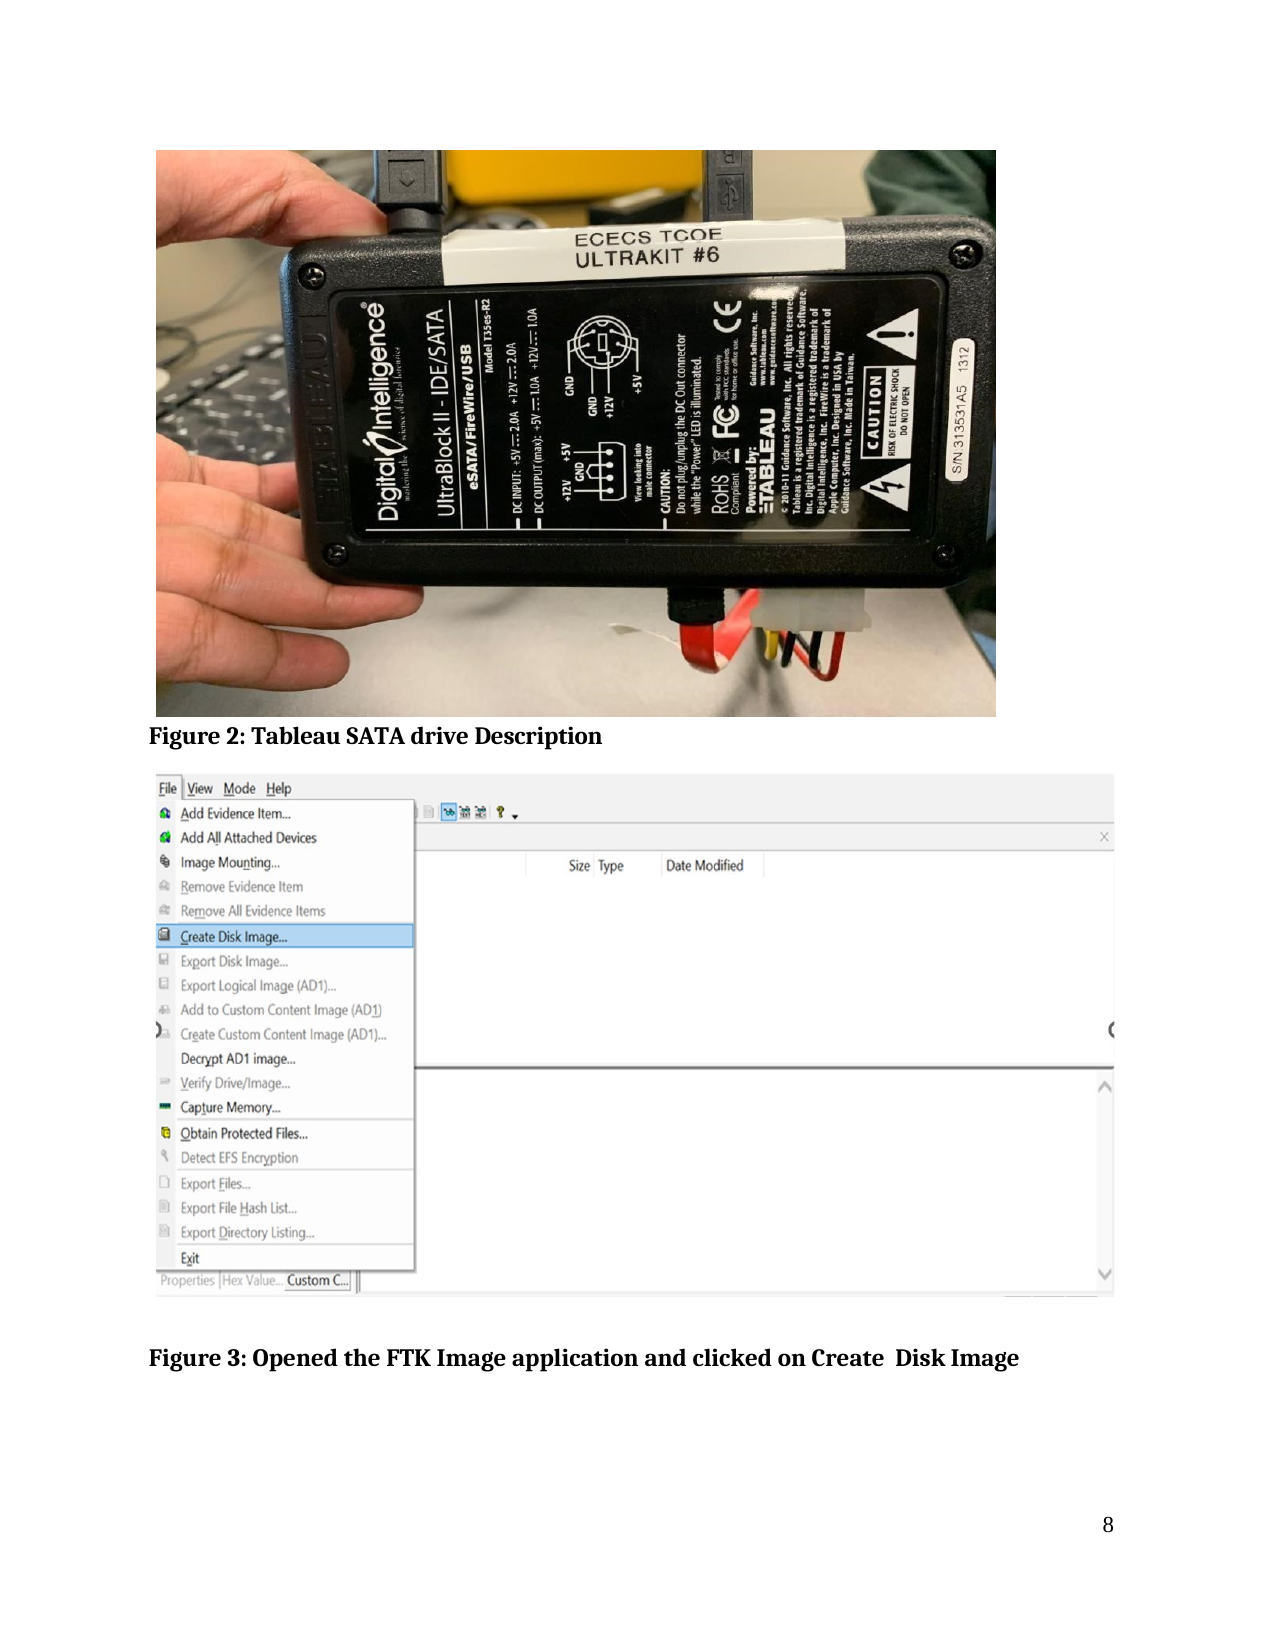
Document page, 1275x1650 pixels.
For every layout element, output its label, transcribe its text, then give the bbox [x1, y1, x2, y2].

text Figure 2: Tableau SATA drive Description [148, 722, 1194, 751]
text Figure 3: Opened the FTK Image application and clicked on Create Disk Image [148, 1344, 1194, 1373]
picture [156, 150, 996, 717]
picture [155, 767, 1115, 1297]
